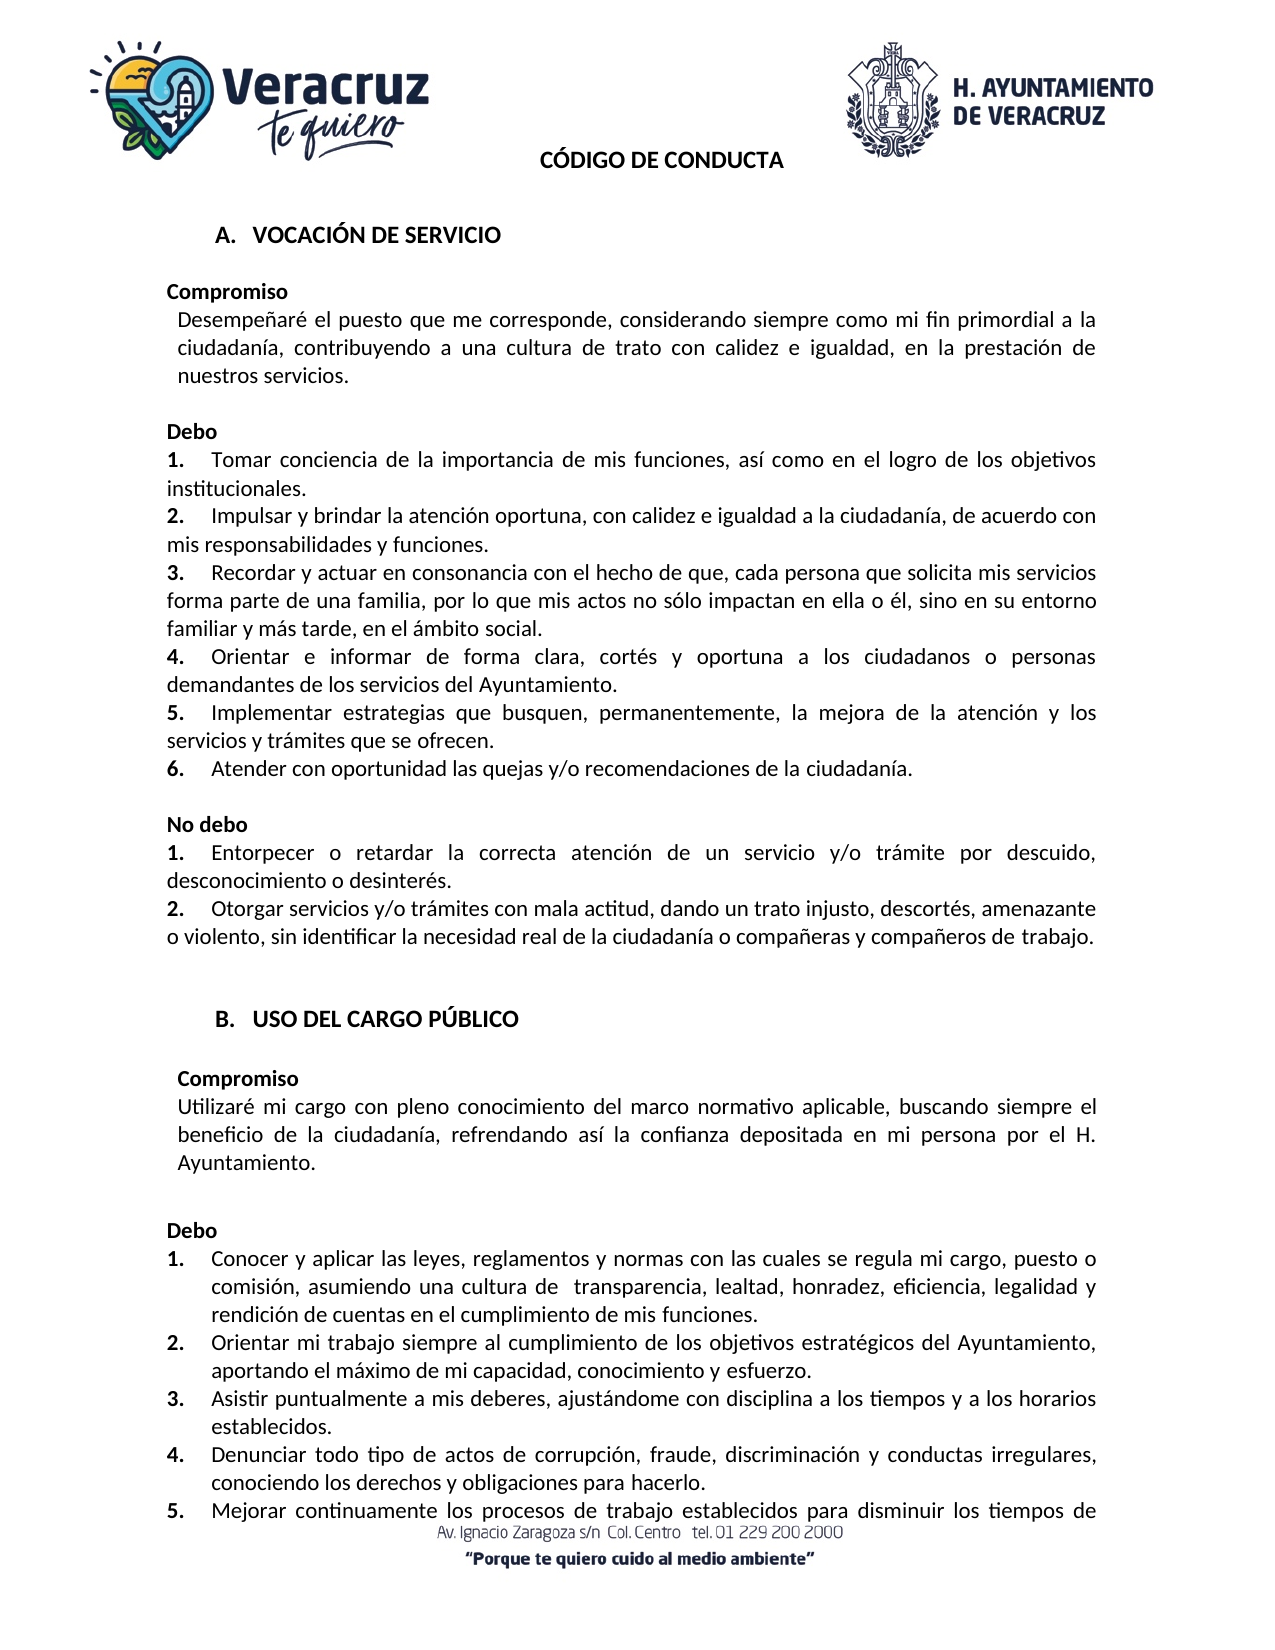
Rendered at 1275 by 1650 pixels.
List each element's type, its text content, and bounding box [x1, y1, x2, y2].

list Asistir puntualmente a mis deberes, ajustándome con disciplina a los tiempos y a los horarios establecidos. [167, 1384, 1098, 1440]
text Debo [167, 1216, 1110, 1244]
text Utilizaré mi cargo con pleno conocimiento del marco normativo aplicable, buscando siempre el beneficio de la ciudadanía, refrendando así la confianza depositada en mi persona por el H. Ayuntamiento. [177, 1092, 1098, 1176]
list Orientar e informar de forma clara, cortés y oportuna a los ciudadanos o personas demandantes de los servicios del Ayuntamiento. [167, 642, 1098, 698]
list Conocer y aplicar las leyes, reglamentos y normas con las cuales se regula mi cargo, puesto o comisión, asumiendo una cultura de transparencia, lealtad, honradez, eficiencia, legalidad y rendición de cuentas en el cumplimiento de mis funciones. [167, 1244, 1098, 1328]
text No debo [167, 810, 1110, 838]
list Orientar mi trabajo siempre al cumplimiento de los objetivos estratégicos del Ayuntamiento, aportando el máximo de mi capacidad, conocimiento y esfuerzo. [167, 1328, 1098, 1384]
text Debo [167, 417, 1110, 446]
picture [0, 0, 1272, 1617]
list Denunciar todo tipo de actos de corrupción, fraude, discriminación y conductas irregulares, conociendo los derechos y obligaciones para hacerlo. [167, 1440, 1098, 1496]
list Recordar y actuar en consonancia con el hecho de que, cada persona que solicita mis servicios forma parte de una familia, por lo que mis actos no sólo impactan en ella o él, sino en su entorno familiar y más tarde, en el ámbito social. [167, 558, 1098, 642]
list Implementar estrategias que busquen, permanentemente, la mejora de la atención y los servicios y trámites que se ofrecen. [167, 698, 1098, 754]
list Tomar conciencia de la importancia de mis funciones, así como en el logro de los objetivos institucionales. [167, 446, 1098, 502]
list Entorpecer o retardar la correcta atención de un servicio y/o trámite por descuido, desconocimiento o desinterés. [167, 838, 1098, 894]
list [167, 1496, 1098, 1524]
text Desempeñaré el puesto que me corresponde, considerando siempre como mi fin primordial a la ciudadanía, contribuyendo a una cultura de trato con calidez e igualdad, en la prestación de nuestros servicios. [177, 305, 1098, 389]
text Compromiso [177, 1064, 1110, 1092]
text CÓDIGO DE CONDUCTA [167, 144, 784, 174]
list Otorgar servicios y/o trámites con mala actitud, dando un trato injusto, descortés, amenazante o violento, sin identificar la necesidad real de la ciudadanía o compañeras y compañeros de trabajo. [167, 894, 1098, 950]
list VOCACIÓN DE SERVICIO [215, 219, 784, 249]
list Atender con oportunidad las quejas y/o recomendaciones de la ciudadanía. [167, 754, 1110, 782]
list USO DEL CARGO PÚBLICO [215, 1003, 1110, 1033]
list Impulsar y brindar la atención oportuna, con calidez e igualdad a la ciudadanía, de acuerdo con mis responsabilidades y funciones. [167, 502, 1098, 558]
text Compromiso [167, 278, 1110, 305]
